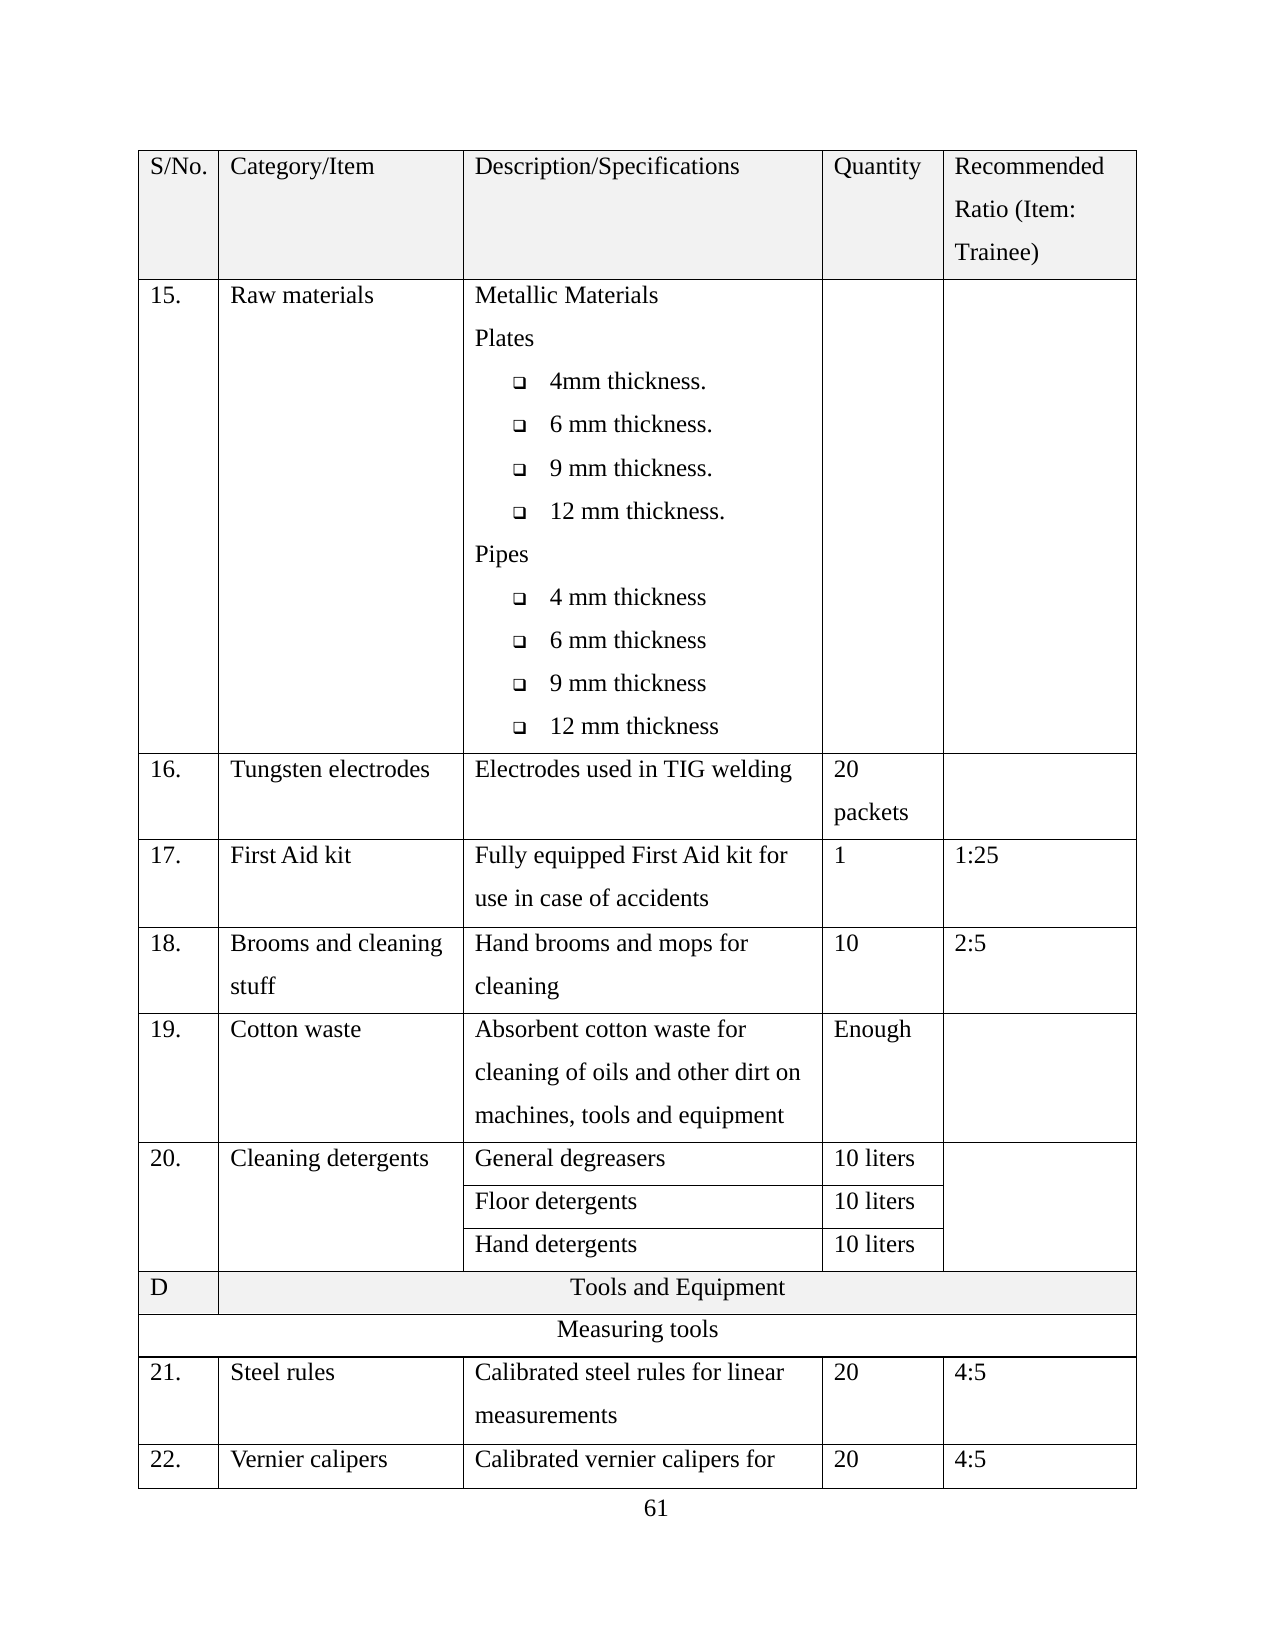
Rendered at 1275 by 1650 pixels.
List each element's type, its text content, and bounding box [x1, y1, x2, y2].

table_cell Fully equipped First Aid kit for use in case of accidents [464, 840, 822, 927]
table_cell Calibrated steel rules for linear measurements [464, 1358, 822, 1443]
table_cell Hand brooms and mops for cleaning [464, 928, 822, 1013]
table_cell [139, 928, 218, 1013]
table_cell First Aid kit [219, 840, 463, 927]
table_cell 1 [823, 840, 943, 927]
table_cell Metallic Materials Plates 4mm thickness. 6 mm thickness. 9 mm thickness. 12 mm thickness. Pipes 4 mm thickness 6 mm thickness 9 mm thickness 12 mm thickness [464, 280, 822, 753]
table_cell Vernier calipers [219, 1445, 463, 1488]
table_cell Tungsten electrodes [219, 754, 463, 839]
table_cell [139, 754, 218, 839]
table_cell 10 [823, 928, 943, 1013]
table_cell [464, 1445, 822, 1488]
table_cell 4:5 [944, 1358, 1136, 1443]
table_cell Measuring tools [139, 1315, 1136, 1356]
table_cell [944, 754, 1136, 839]
table_cell [139, 1014, 218, 1142]
table_cell [944, 1014, 1136, 1142]
table_cell Floor detergents [464, 1186, 822, 1228]
table_header Quantity [823, 151, 943, 279]
table_cell [139, 840, 218, 927]
table_cell 4:5 [944, 1445, 1136, 1488]
table_cell Enough [823, 1014, 943, 1142]
table_header Description/Specifications [464, 151, 822, 279]
table_cell 10 liters [823, 1143, 943, 1185]
table_cell [944, 1143, 1136, 1271]
table_cell Hand detergents [464, 1229, 822, 1271]
table_cell [139, 280, 218, 753]
table_cell [139, 1358, 218, 1443]
table_cell 10 liters [823, 1186, 943, 1228]
table_cell Steel rules [219, 1358, 463, 1443]
table_header S/No. [139, 151, 218, 279]
table_cell 20 [823, 1358, 943, 1443]
table_cell 1:25 [944, 840, 1136, 927]
table_cell 2:5 [944, 928, 1136, 1013]
table_cell 20 packets [823, 754, 943, 839]
table_cell [139, 1143, 218, 1271]
table_cell 10 liters [823, 1229, 943, 1271]
table_cell [139, 1445, 218, 1488]
table_header Category/Item [219, 151, 463, 279]
table_cell [823, 280, 943, 753]
table_cell General degreasers [464, 1143, 822, 1185]
table_cell Electrodes used in TIG welding [464, 754, 822, 839]
table_header Recommended Ratio (Item: Trainee) [944, 151, 1136, 279]
table_cell D [139, 1272, 218, 1313]
table_cell Cleaning detergents [219, 1143, 463, 1271]
table_cell Tools and Equipment [219, 1272, 1136, 1313]
table_cell 20 [823, 1445, 943, 1488]
table_cell Brooms and cleaning stuff [219, 928, 463, 1013]
table_cell [944, 280, 1136, 753]
table_cell Raw materials [219, 280, 463, 753]
table_cell Cotton waste [219, 1014, 463, 1142]
table_cell Absorbent cotton waste for cleaning of oils and other dirt on machines, tools and equipment [464, 1014, 822, 1142]
